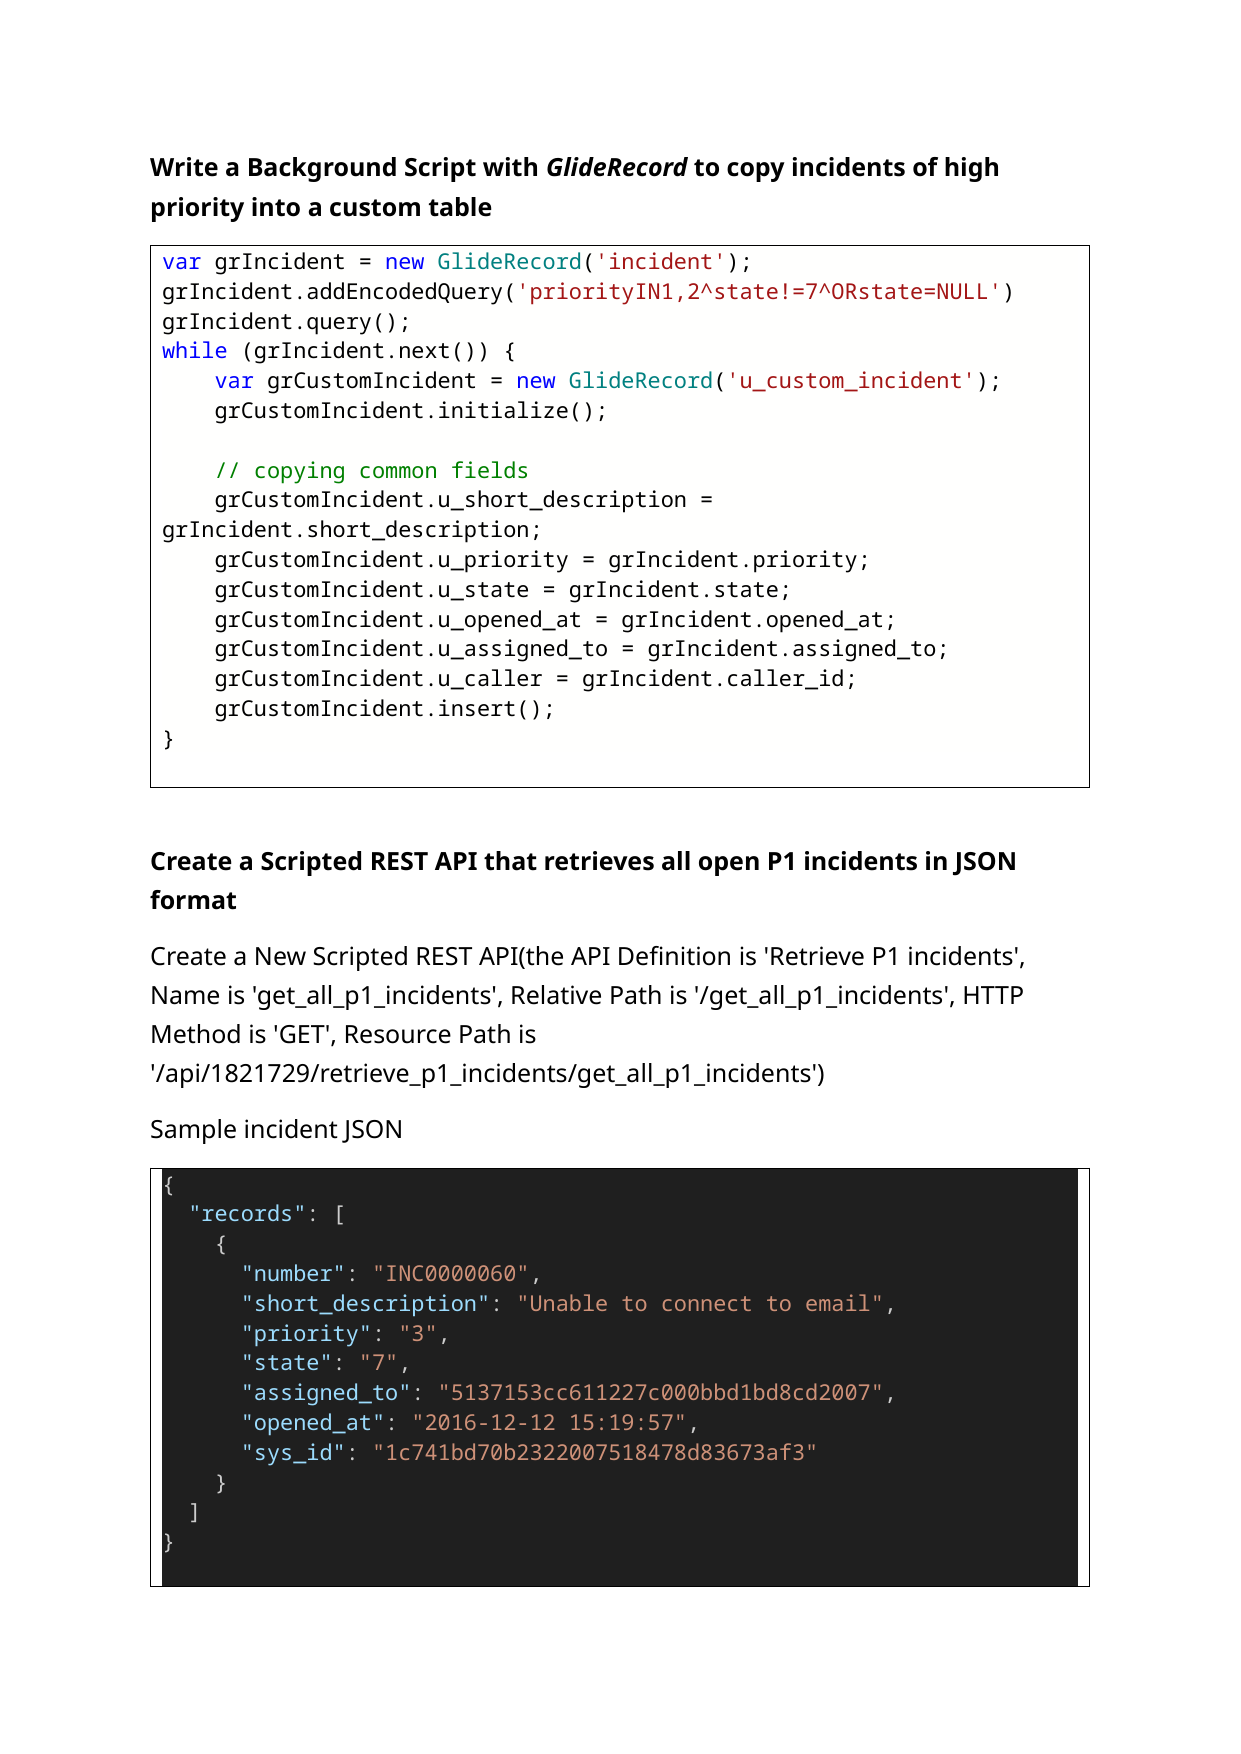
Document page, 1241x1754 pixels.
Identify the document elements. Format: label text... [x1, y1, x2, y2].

text Sample incident JSON [150, 1112, 1090, 1146]
table_header var grIncident = new GlideRecord('incident'); grIncident.addEncodedQuery('priorityIN1,2^state!=7^ORstate=NULL') grIncident.query(); while (grIncident.next()) { var grCustomIncident = new GlideRecord('u_custom_incident'); grCustomIncident.initialize(); // copying common fields grCustomIncident.u_short_description = grIncident.short_description; grCustomIncident.u_priority = grIncident.priority; grCustomIncident.u_state = grIncident.state; grCustomIncident.u_opened_at = grIncident.opened_at; grCustomIncident.u_assigned_to = grIncident.assigned_to; grCustomIncident.u_caller = grIncident.caller_id; grCustomIncident.insert(); } [151, 246, 1089, 787]
text Create a New Scripted REST API(the API Definition is 'Retrieve P1 incidents', Name is 'get_all_p1_incidents', Relative Path is '/get_all_p1_incidents', HTTP Method is 'GET', Resource Path is '/api/1821729/retrieve_p1_incidents/get_all_p1_incidents') [150, 938, 1090, 1090]
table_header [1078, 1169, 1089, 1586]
text Write a Background Script with GlideRecord to copy incidents of high priority into a custom table [150, 150, 1090, 223]
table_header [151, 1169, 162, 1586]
text Create a Scripted REST API that retrieves all open P1 incidents in JSON format [150, 843, 1090, 917]
